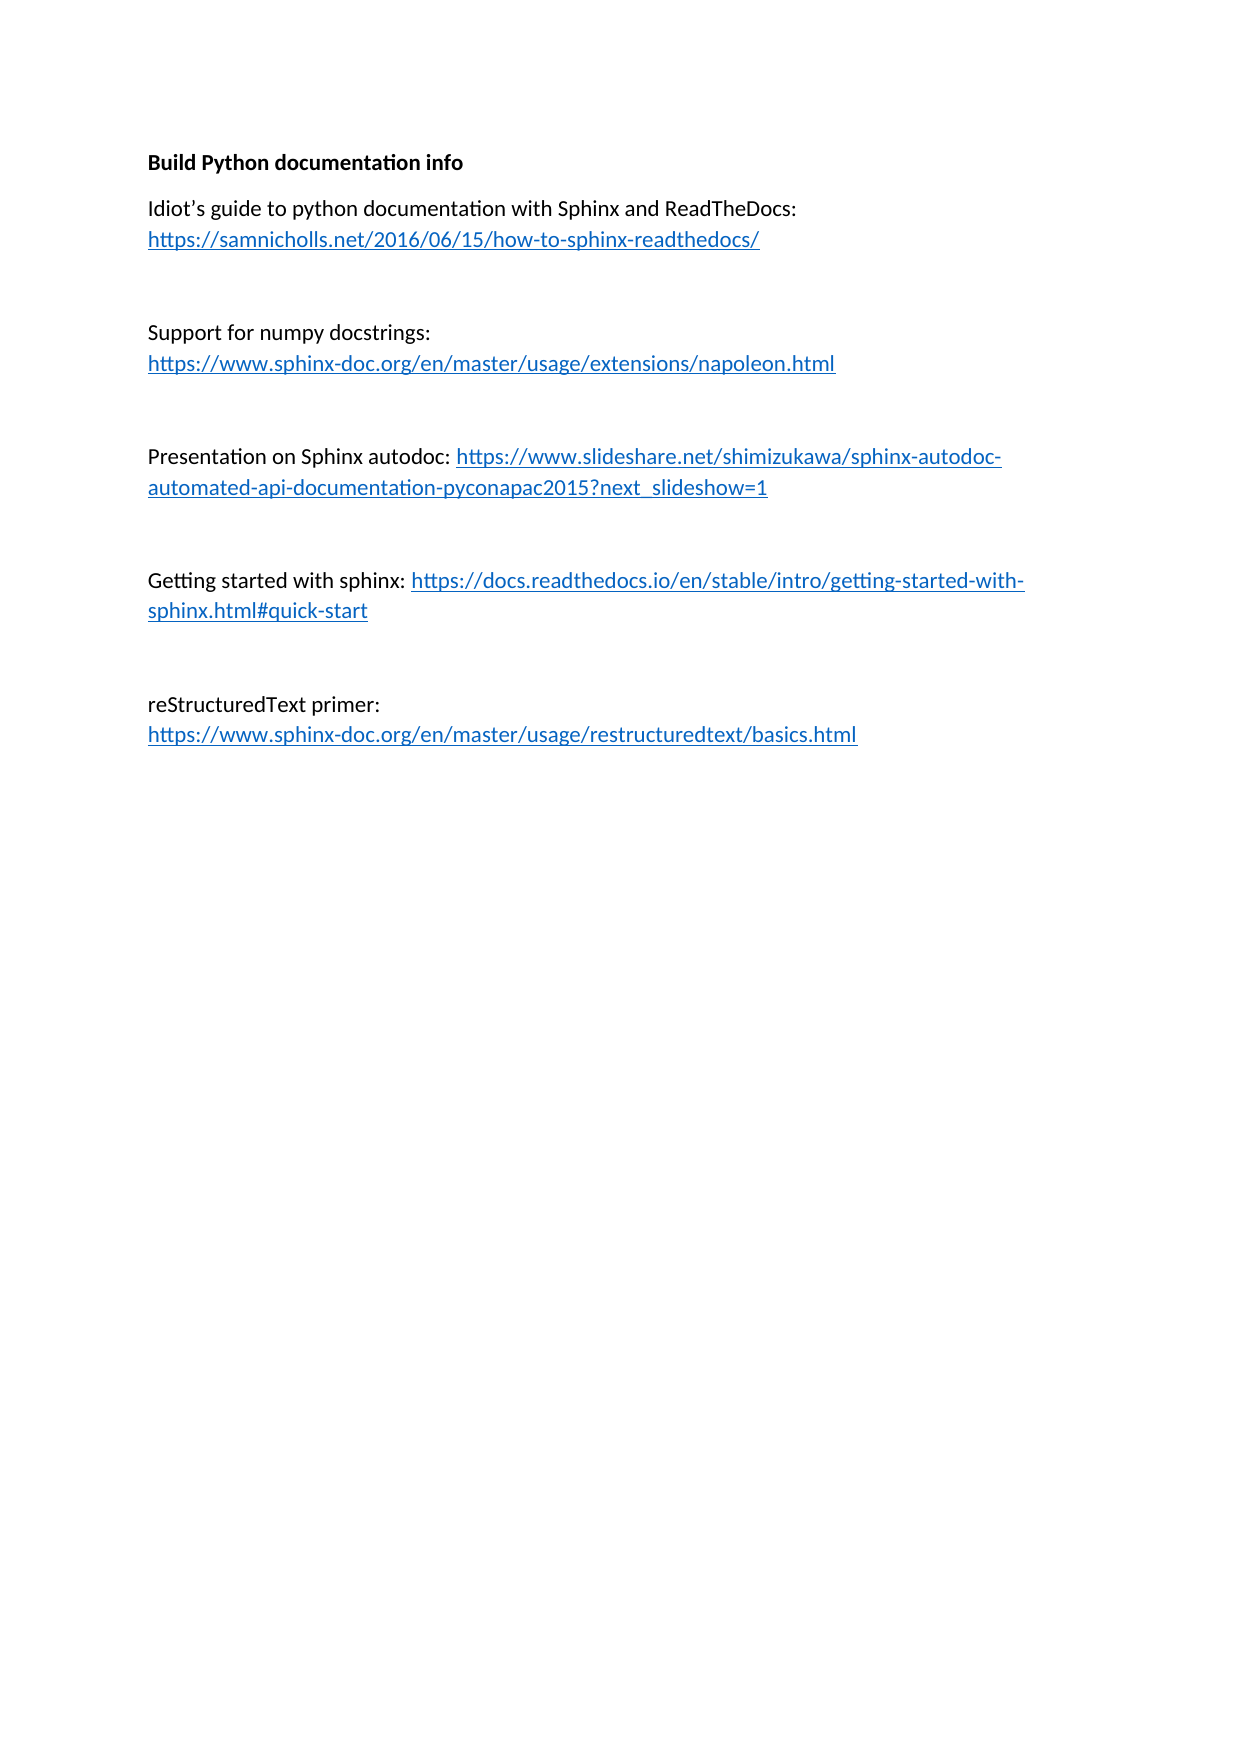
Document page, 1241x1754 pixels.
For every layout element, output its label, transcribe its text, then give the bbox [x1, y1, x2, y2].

text reStructuredText primer: https://www.sphinx-doc.org/en/master/usage/restructuredtext/basics.html [148, 690, 1093, 748]
text Build Python documentation info [148, 148, 1093, 176]
text Presentation on Sphinx autodoc: https://www.slideshare.net/shimizukawa/sphinx-autodoc-automated-api-documentation-pyconapac2015?next_slideshow=1 [148, 442, 1093, 501]
text Support for numpy docstrings: https://www.sphinx-doc.org/en/master/usage/extensions/napoleon.html [148, 318, 1093, 377]
text Idiot’s guide to python documentation with Sphinx and ReadTheDocs: https://samnicholls.net/2016/06/15/how-to-sphinx-readthedocs/ [148, 194, 1093, 253]
text Getting started with sphinx: https://docs.readthedocs.io/en/stable/intro/getting-started-with-sphinx.html#quick-start [148, 566, 1093, 624]
